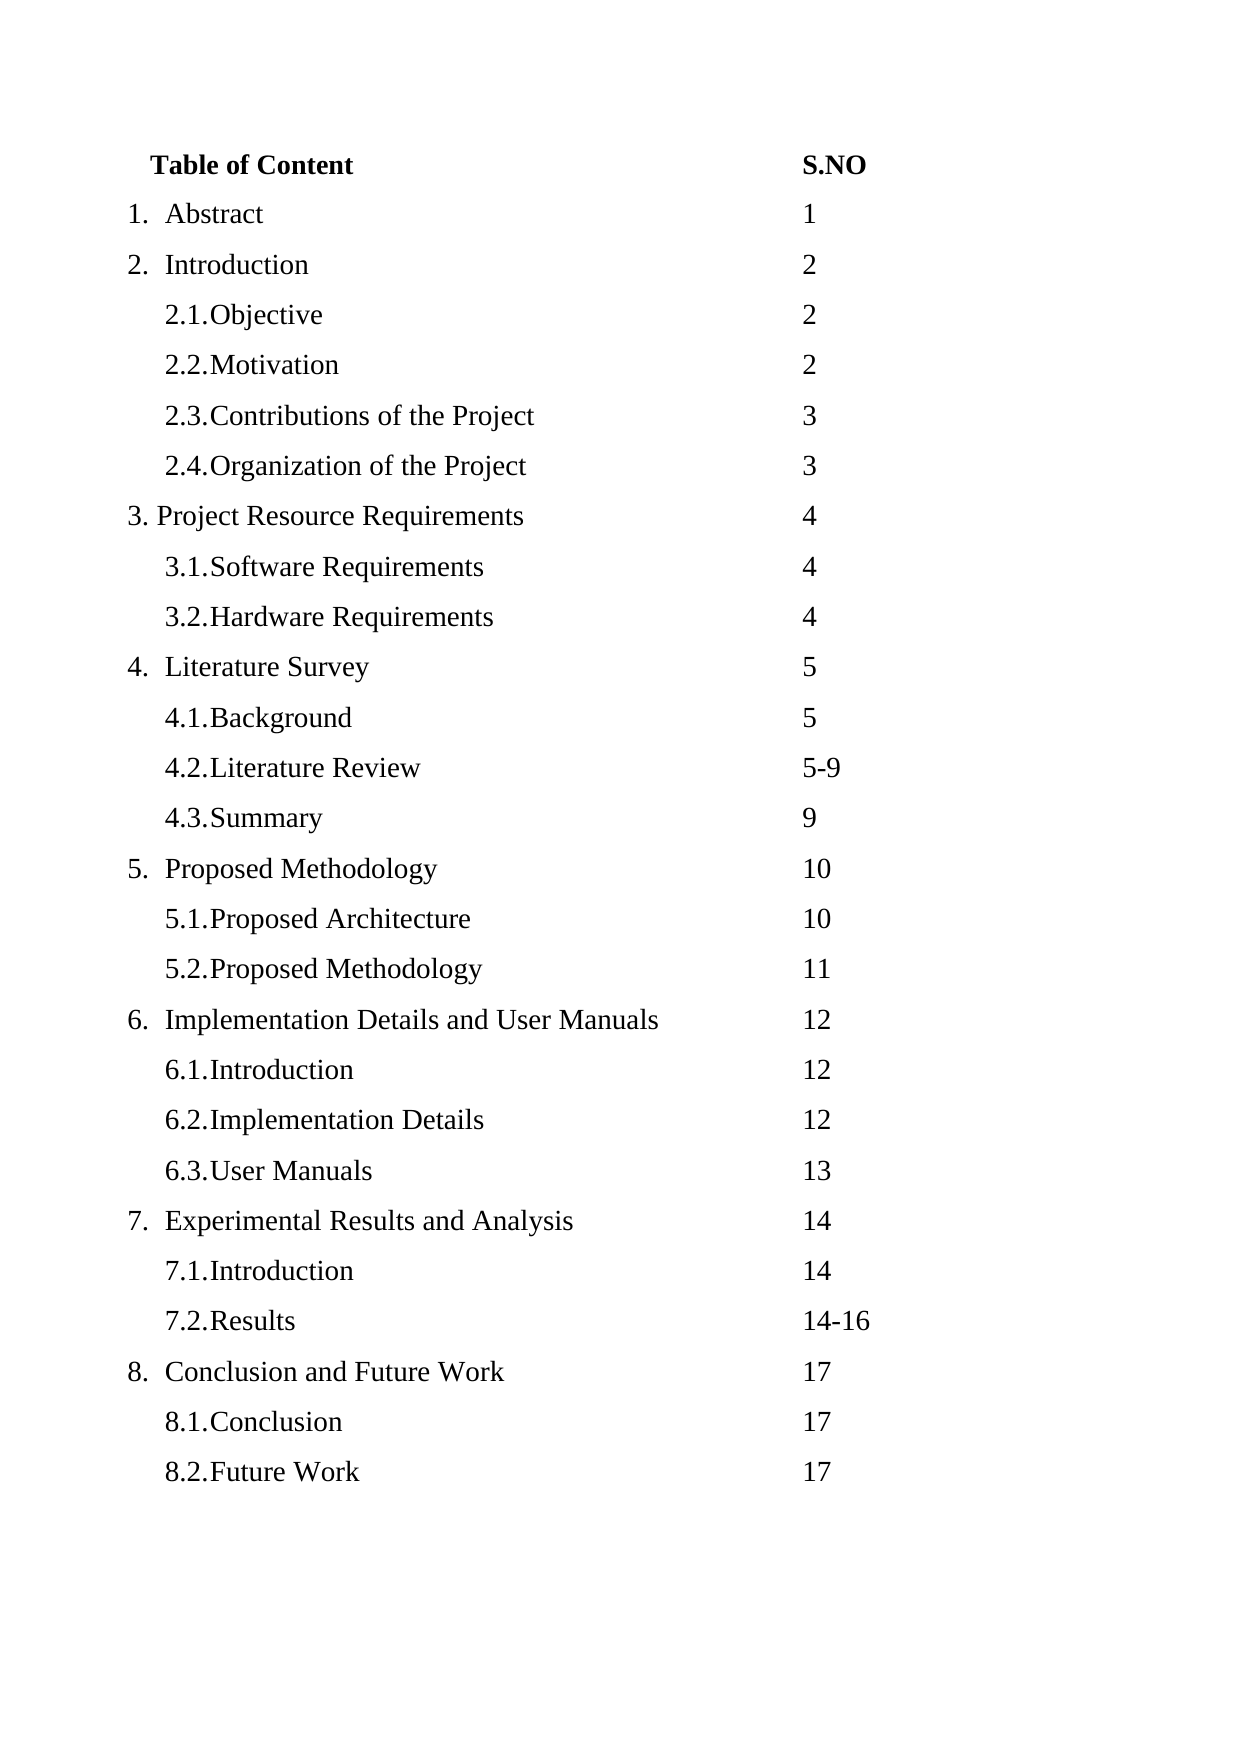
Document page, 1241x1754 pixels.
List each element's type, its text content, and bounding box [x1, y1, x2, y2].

list Introduction 12 [164, 1052, 1188, 1086]
list Motivation 2 [164, 347, 1188, 381]
list Contributions of the Project 3 [164, 398, 1188, 431]
list Results 14-16 [164, 1303, 1188, 1337]
list Abstract 1 [127, 197, 1188, 230]
list Conclusion and Future Work 17 [127, 1354, 1188, 1388]
list Project Resource Requirements 4 [127, 498, 1188, 532]
list Introduction 14 [164, 1253, 1188, 1287]
text Table of Content S.NO [150, 148, 1188, 180]
list Introduction 2 [127, 247, 1188, 280]
list Proposed Architecture 10 [164, 901, 1188, 935]
list Proposed Methodology 11 [164, 951, 1188, 985]
list Experimental Results and Analysis 14 [127, 1203, 1188, 1237]
list Literature Survey 5 [127, 649, 1188, 683]
list Proposed Methodology 10 [127, 851, 1188, 884]
list Conclusion 17 [164, 1404, 1188, 1438]
list Software Requirements 4 [164, 549, 1188, 582]
list Implementation Details 12 [164, 1102, 1188, 1136]
list Implementation Details and User Manuals 12 [127, 1002, 1188, 1035]
list Organization of the Project 3 [164, 448, 1188, 481]
list Future Work 17 [164, 1454, 1188, 1488]
list Summary 9 [164, 800, 1188, 834]
list User Manuals 13 [164, 1153, 1188, 1186]
list Background 5 [164, 700, 1188, 733]
list Literature Review 5-9 [164, 750, 1188, 784]
list Hardware Requirements 4 [164, 599, 1188, 633]
list Objective 2 [164, 297, 1188, 331]
